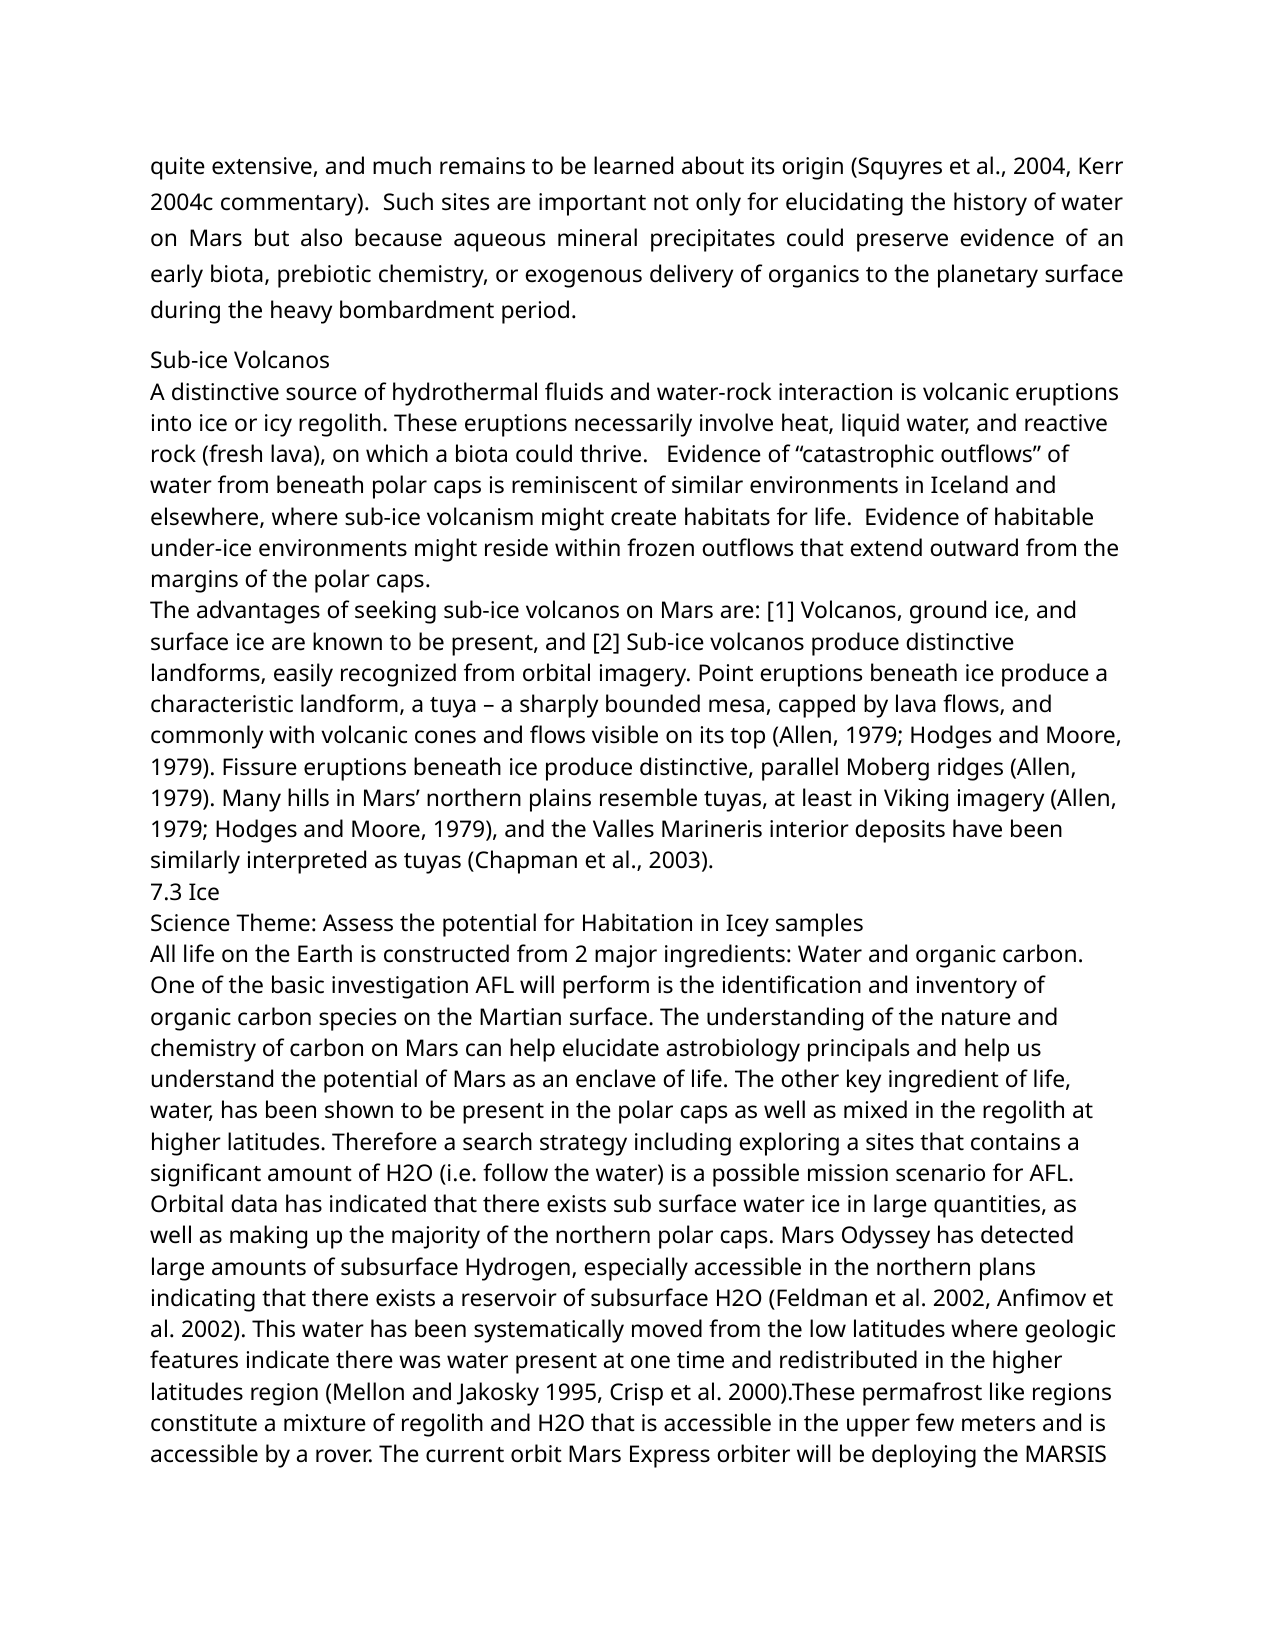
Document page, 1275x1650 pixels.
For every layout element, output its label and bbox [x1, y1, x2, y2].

text [150, 150, 1125, 325]
